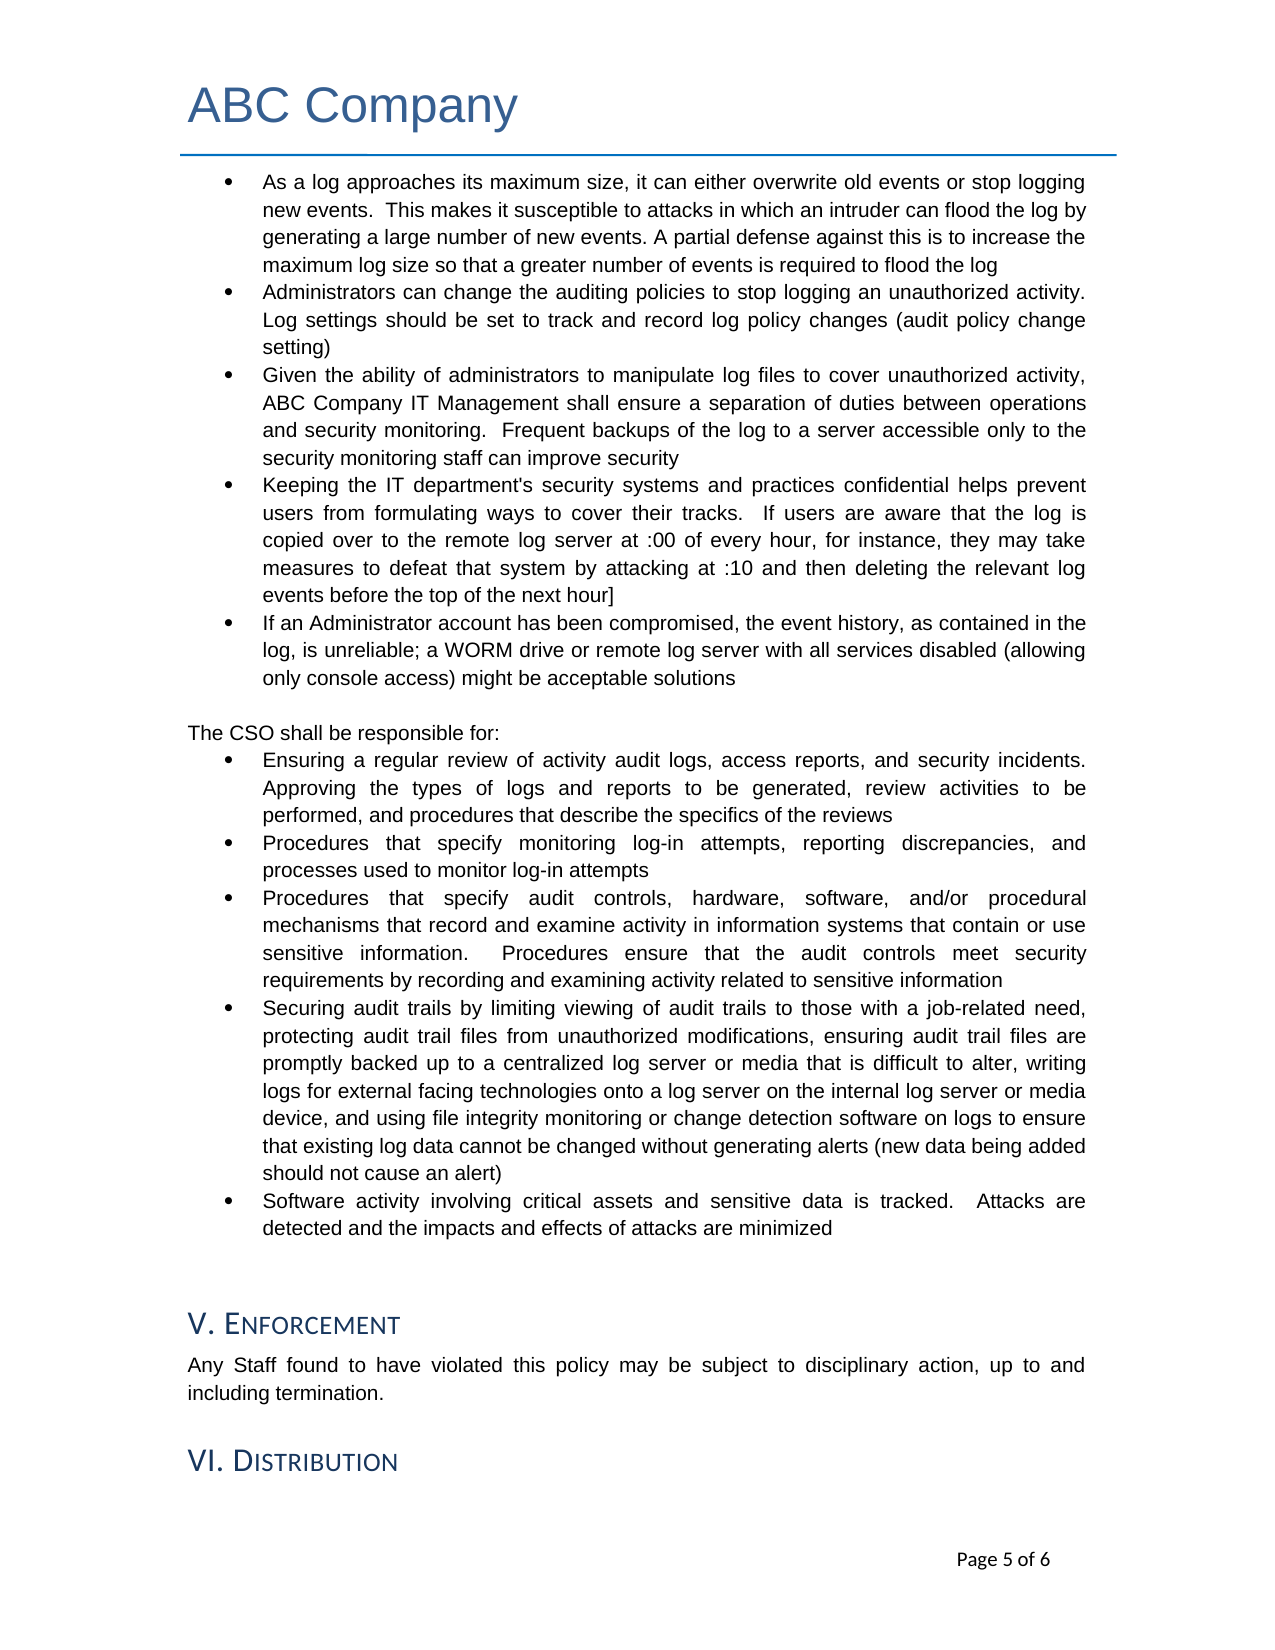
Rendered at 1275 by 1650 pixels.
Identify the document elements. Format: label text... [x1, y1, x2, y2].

list Keeping the IT department's security systems and practices confidential helps prevent users from formulating ways to cover their tracks. If users are aware that the log is copied over to the remote log server at :00 of every hour, for instance, they may take measures to defeat that system by attacking at :10 and then deleting the relevant log events before the top of the next hour] [225, 473, 1087, 607]
list Software activity involving critical assets and sensitive data is tracked. Attacks are detected and the impacts and effects of attacks are minimized [225, 1188, 1087, 1240]
list Procedures that specify audit controls, hardware, software, and/or procedural mechanisms that record and examine activity in information systems that contain or use sensitive information. Procedures ensure that the audit controls meet security requirements by recording and examining activity related to sensitive information [225, 886, 1087, 992]
list Given the ability of administrators to manipulate log files to cover unauthorized activity, ABC Company IT Management shall ensure a separation of duties between operations and security monitoring. Frequent backups of the log to a server accessible only to the security monitoring staff can improve security [225, 363, 1087, 469]
text Any Staff found to have violated this policy may be subject to disciplinary action, up to and including termination. [187, 1353, 1087, 1405]
list Securing audit trails by limiting viewing of audit trails to those with a job-related need, protecting audit trail files from unauthorized modifications, ensuring audit trail files are promptly backed up to a centralized log server or media that is difficult to alter, writing logs for external facing technologies onto a log server on the internal log server or media device, and using file integrity monitoring or change detection software on logs to ensure that existing log data cannot be changed without generating alerts (new data being added should not cause an alert) [225, 996, 1087, 1185]
list If an Administrator account has been compromised, the event history, as contained in the log, is unreliable; a WORM drive or remote log server with all services disabled (allowing only console access) might be acceptable solutions [225, 610, 1087, 689]
list Administrators can change the auditing policies to stop logging an unauthorized activity. Log settings should be set to track and record log policy changes (audit policy change setting) [225, 280, 1087, 359]
list Procedures that specify monitoring log-in attempts, reporting discrepancies, and processes used to monitor log-in attempts [225, 831, 1087, 882]
subtitle VI. Distribution [187, 1439, 1087, 1480]
list As a log approaches its maximum size, it can either overwrite old events or stop logging new events. This makes it susceptible to attacks in which an intruder can flood the log by generating a large number of new events. A partial defense against this is to increase the maximum log size so that a greater number of events is required to flood the log [225, 170, 1087, 277]
subtitle V. Enforcement [187, 1302, 1087, 1343]
text The CSO shall be responsible for: [187, 721, 1087, 744]
list Ensuring a regular review of activity audit logs, access reports, and security incidents. Approving the types of logs and reports to be generated, review activities to be performed, and procedures that describe the specifics of the reviews [225, 748, 1087, 827]
